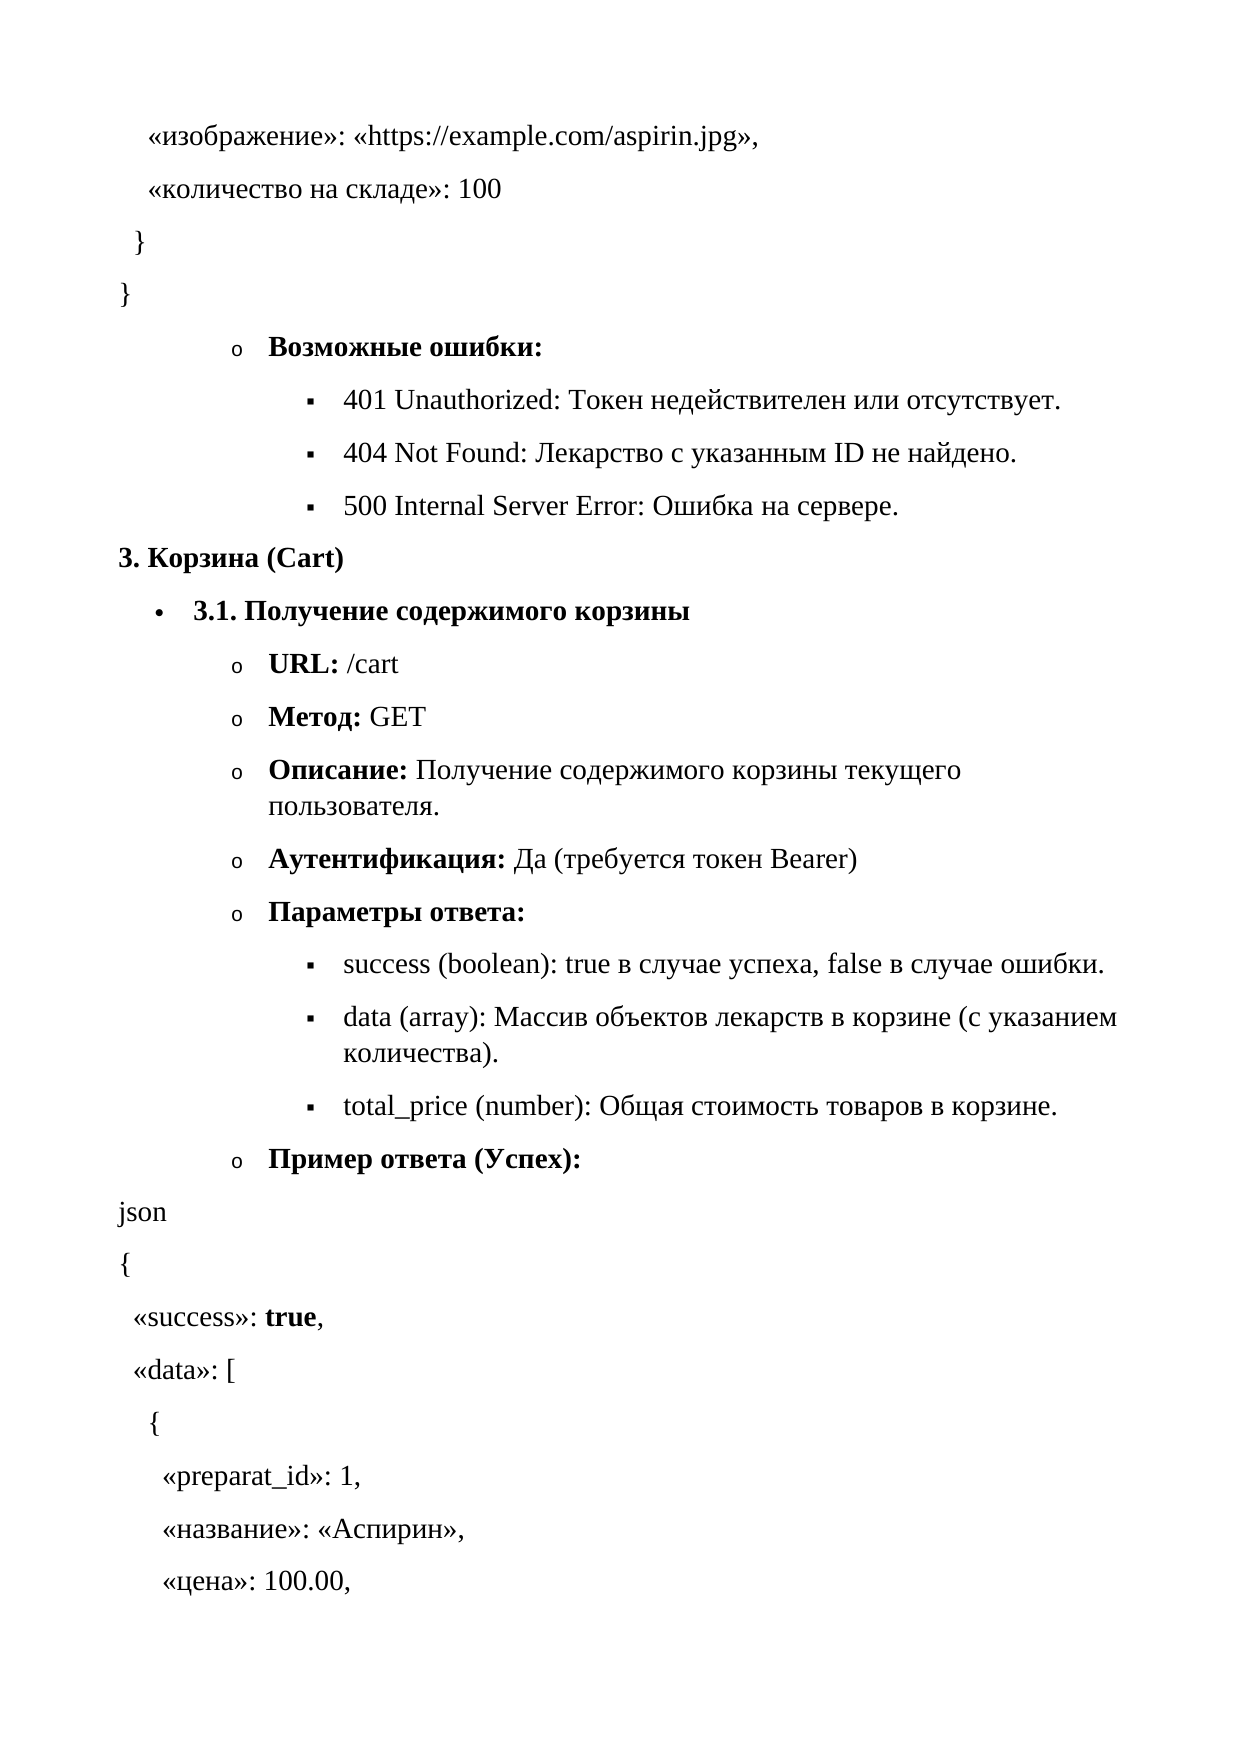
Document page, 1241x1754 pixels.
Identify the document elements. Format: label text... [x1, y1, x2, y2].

text «цена»: 100.00, [118, 1563, 1122, 1597]
list Пример ответа (Успех): [231, 1141, 1122, 1174]
text json [118, 1194, 1122, 1227]
text «data»: [ [118, 1352, 1122, 1386]
list Возможные ошибки: [231, 329, 1122, 363]
list 3.1. Получение содержимого корзины [156, 593, 1122, 627]
text «preparat_id»: 1, [118, 1458, 1122, 1491]
text «название»: «Аспирин», [118, 1511, 1122, 1544]
text } [118, 277, 1122, 310]
list success (boolean): true в случае успеха, false в случае ошибки. [306, 946, 1122, 980]
list total_price (number): Общая стоимость товаров в корзине. [306, 1088, 1122, 1122]
text 3. Корзина (Cart) [118, 541, 1122, 574]
list URL: /cart [231, 646, 1122, 680]
text «изображение»: «https://example.com/aspirin.jpg», [118, 118, 1122, 152]
list 401 Unauthorized: Токен недействителен или отсутствует. [306, 382, 1122, 416]
list Параметры ответа: [231, 894, 1122, 927]
list data (array): Массив объектов лекарств в корзине (с указанием количества). [306, 999, 1122, 1069]
list 404 Not Found: Лекарство с указанным ID не найдено. [306, 435, 1122, 468]
text «success»: true, [118, 1299, 1122, 1333]
list 500 Internal Server Error: Ошибка на сервере. [306, 488, 1122, 521]
text { [118, 1247, 1122, 1280]
text { [118, 1405, 1122, 1439]
list Описание: Получение содержимого корзины текущего пользователя. [231, 752, 1122, 822]
text «количество на складе»: 100 [118, 171, 1122, 204]
text } [118, 224, 1122, 257]
list Метод: GET [231, 699, 1122, 733]
list Аутентификация: Да (требуется токен Bearer) [231, 841, 1122, 874]
